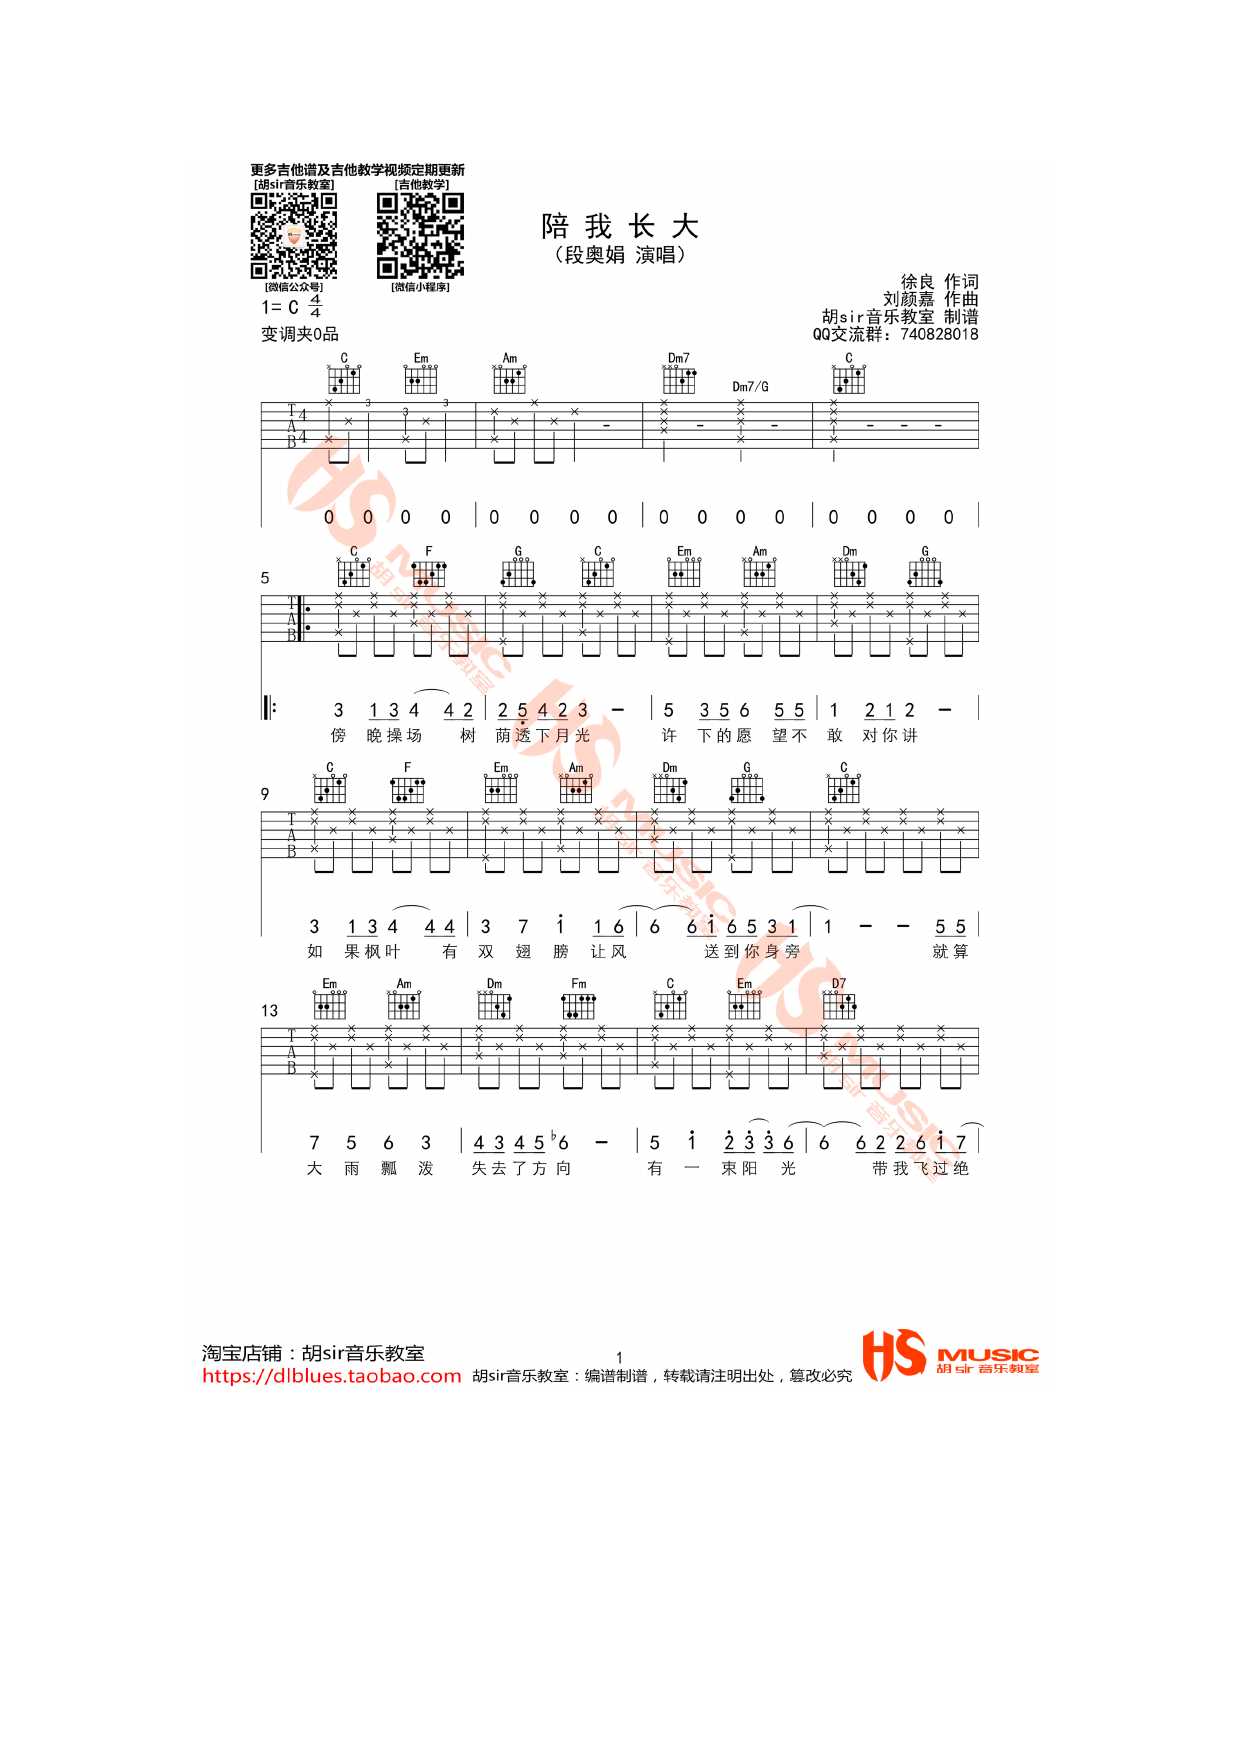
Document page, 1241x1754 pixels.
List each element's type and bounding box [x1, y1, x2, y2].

picture [187, 162, 1053, 1386]
